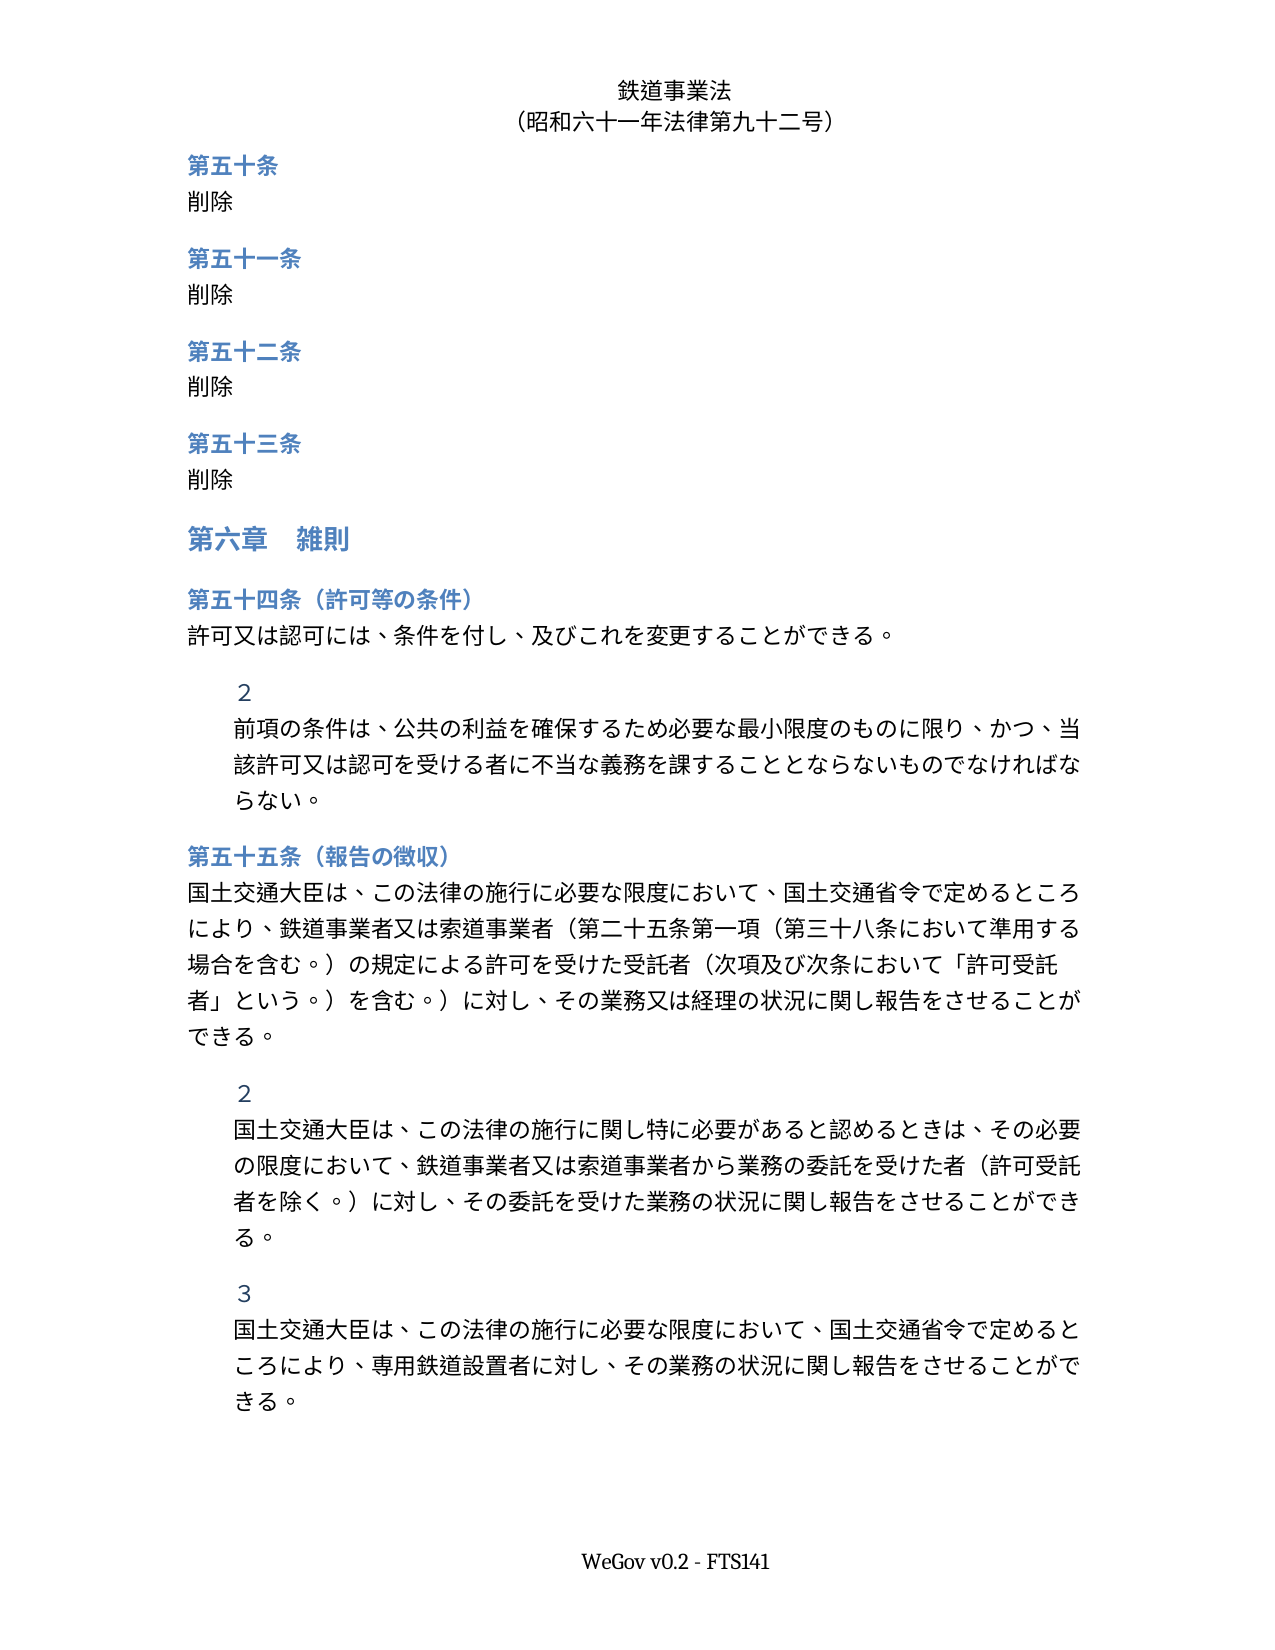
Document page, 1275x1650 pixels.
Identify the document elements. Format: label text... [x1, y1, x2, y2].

text 許可又は認可には、条件を付し、及びこれを変更することができる。 [187, 620, 1087, 651]
text 国土交通大臣は、この法律の施行に関し特に必要があると認めるときは、その必要の限度において、鉄道事業者又は索道事業者から業務の委託を受けた者（許可受託者を除く。）に対し、その委託を受けた業務の状況に関し報告をさせることができる。 [233, 1114, 1087, 1253]
text 前項の条件は、公共の利益を確保するため必要な最小限度のものに限り、かつ、当該許可又は認可を受ける者に不当な義務を課することとならないものでなければならない。 [233, 713, 1087, 816]
subtitle ３ [233, 1278, 1087, 1309]
text 削除 [187, 186, 1087, 217]
subtitle ２ [233, 1078, 1087, 1109]
subtitle 第五十条 [187, 150, 1087, 181]
subtitle 第五十一条 [187, 243, 1087, 274]
text 削除 [187, 464, 1087, 495]
text 削除 [187, 279, 1087, 310]
text 削除 [187, 371, 1087, 403]
text 国土交通大臣は、この法律の施行に必要な限度において、国土交通省令で定めるところにより、鉄道事業者又は索道事業者（第二十五条第一項（第三十八条において準用する場合を含む。）の規定による許可を受けた受託者（次項及び次条において「許可受託者」という。）を含む。）に対し、その業務又は経理の状況に関し報告をさせることができる。 [187, 877, 1087, 1052]
subtitle 第五十三条 [187, 428, 1087, 459]
subtitle 第六章 雑則 [187, 521, 1087, 558]
subtitle ２ [233, 677, 1087, 708]
subtitle 第五十二条 [187, 335, 1087, 367]
subtitle 第五十五条（報告の徴収） [187, 841, 1087, 873]
subtitle 第五十四条（許可等の条件） [187, 584, 1087, 615]
text 国土交通大臣は、この法律の施行に必要な限度において、国土交通省令で定めるところにより、専用鉄道設置者に対し、その業務の状況に関し報告をさせることができる。 [233, 1314, 1087, 1417]
